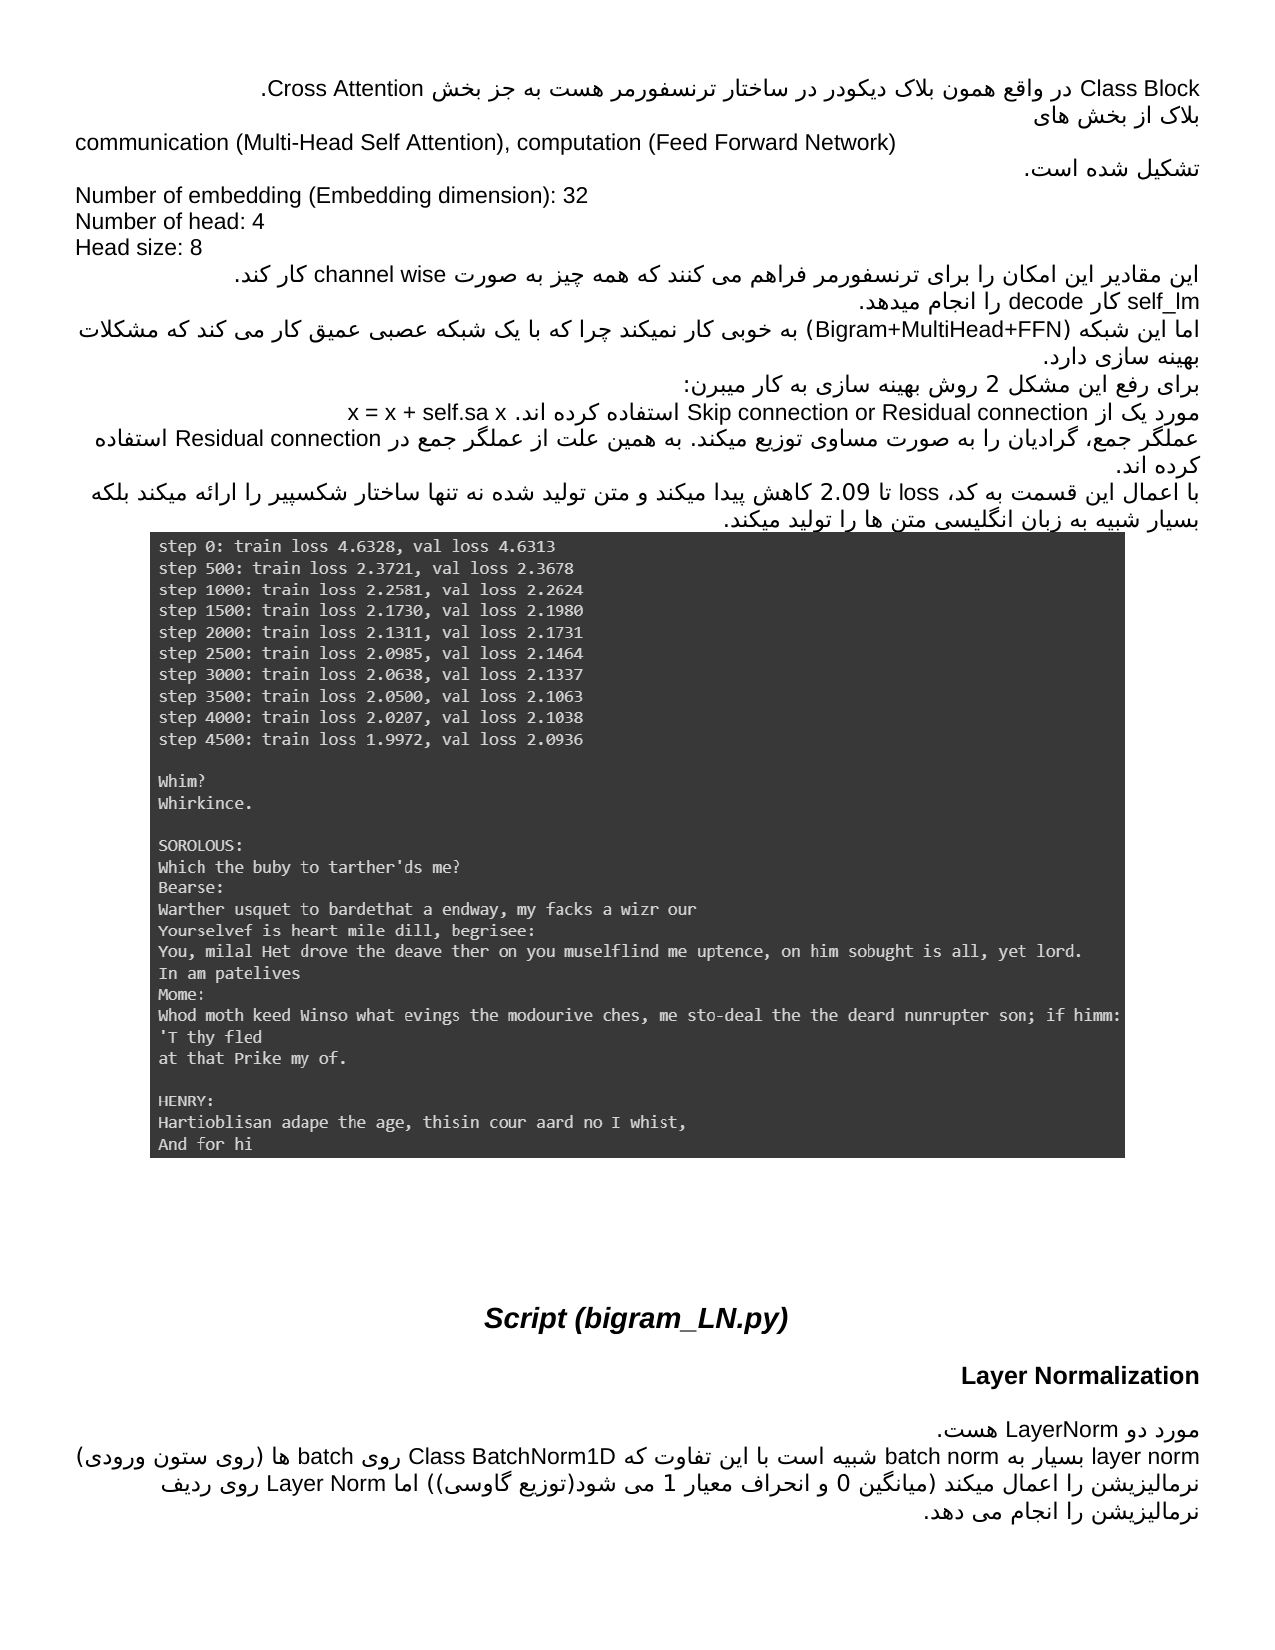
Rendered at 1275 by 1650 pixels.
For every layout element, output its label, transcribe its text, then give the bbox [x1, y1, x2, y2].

text این مقادیر این امکان را برای ترنسفورمر فراهم می کنند که همه چیز به صورت channel wise کار کند. [75, 261, 1200, 287]
text بلاک از بخش های [75, 102, 1200, 128]
text Head size: 8 [75, 234, 1200, 261]
text Layer Normalization [75, 1361, 1200, 1390]
text Script (bigram_LN.py) [75, 1301, 1200, 1335]
text مورد دو LayerNorm هست. [75, 1416, 1200, 1443]
text تشکیل شده است. [75, 155, 1200, 182]
text layer norm بسیار به batch norm شبیه است با این تفاوت که Class BatchNorm1D روی batch ها (روی ستون ورودی) نرمالیزیشن را اعمال میکند (میانگین 0 و انحراف معیار 1 می شود(توزیع گاوسی)) اما Layer Norm روی ردیف نرمالیزیشن را انجام می دهد. [75, 1443, 1200, 1525]
picture [150, 532, 1125, 1158]
text communication (Multi-Head Self Attention), computation (Feed Forward Network) [75, 128, 1200, 155]
text با اعمال این قسمت به کد، loss تا 2.09 کاهش پیدا میکند و متن تولید شده نه تنها ساختار شکسپیر را ارائه میکند بلکه بسیار شبیه به زبان انگلیسی متن ها را تولید میکند. [75, 479, 1200, 532]
text برای رفع این مشکل 2 روش بهینه سازی به کار میبرن: [75, 370, 1200, 398]
text اما این شبکه (Bigram+MultiHead+FFN) به خوبی کار نمیکند چرا که با یک شبکه عصبی عمیق کار می کند که مشکلات بهینه سازی دارد. [75, 316, 1200, 370]
text Number of head: 4 [75, 208, 1200, 234]
text مورد یک از Skip connection or Residual connection استفاده کرده اند. x = x + self.sa x [75, 398, 1200, 425]
text عملگر جمع، گرادیان را به صورت مساوی توزیع میکند. به همین علت از عملگر جمع در Residual connection استفاده کرده اند. [75, 425, 1200, 479]
text self_lm کار decode را انجام میدهد. [75, 287, 1200, 316]
text Class Block در واقع همون بلاک دیکودر در ساختار ترنسفورمر هست به جز بخش Cross Attention. [75, 75, 1200, 102]
text Number of embedding (Embedding dimension): 32 [75, 182, 1200, 208]
